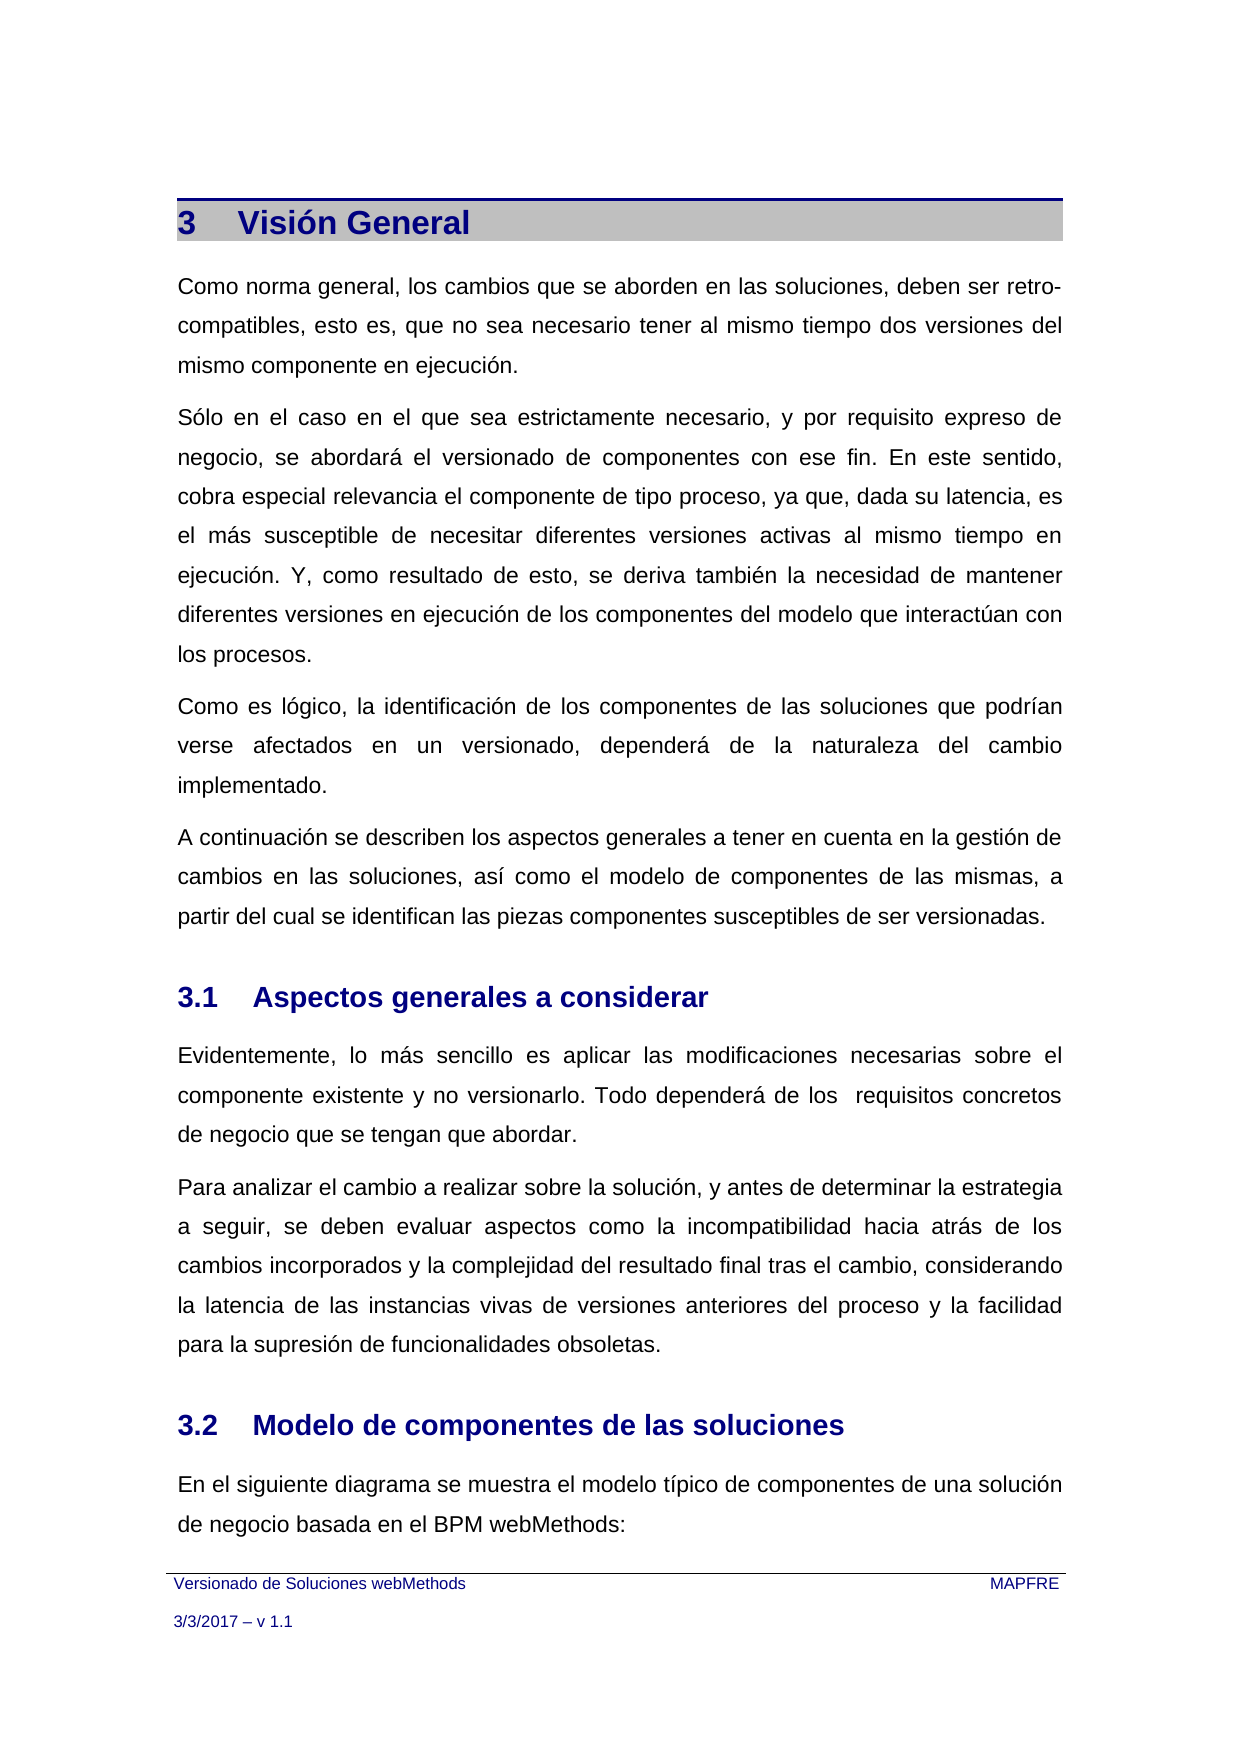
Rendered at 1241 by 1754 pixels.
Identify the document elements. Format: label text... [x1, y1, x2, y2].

text A continuación se describen los aspectos generales a tener en cuenta en la gestión de cambios en las soluciones, así como el modelo de componentes de las mismas, a partir del cual se identifican las piezas componentes susceptibles de ser versionadas. [177, 824, 1063, 929]
text Como es lógico, la identificación de los componentes de las soluciones que podrían verse afectados en un versionado, dependerá de la naturaleza del cambio implementado. [177, 693, 1063, 798]
text Sólo en el caso en el que sea estrictamente necesario, y por requisito expreso de negocio, se abordará el versionado de componentes con ese fin. En este sentido, cobra especial relevancia el componente de tipo proceso, ya que, dada su latencia, es el más susceptible de necesitar diferentes versiones activas al mismo tiempo en ejecución. Y, como resultado de esto, se deriva también la necesidad de mantener diferentes versiones en ejecución de los componentes del modelo que interactúan con los procesos. [177, 404, 1063, 667]
text Para analizar el cambio a realizar sobre la solución, y antes de determinar la estrategia a seguir, se deben evaluar aspectos como la incompatibilidad hacia atrás de los cambios incorporados y la complejidad del resultado final tras el cambio, considerando la latencia de las instancias vivas de versiones anteriores del proceso y la facilidad para la supresión de funcionalidades obsoletas. [177, 1173, 1063, 1358]
subtitle Modelo de componentes de las soluciones [177, 1408, 1063, 1442]
text En el siguiente diagrama se muestra el modelo típico de componentes de una solución de negocio basada en el BPM webMethods: [177, 1471, 1063, 1537]
text Evidentemente, lo más sencillo es aplicar las modificaciones necesarias sobre el componente existente y no versionarlo. Todo dependerá de los requisitos concretos de negocio que se tengan que abordar. [177, 1042, 1063, 1148]
subtitle Visión General [177, 201, 1063, 241]
text Como norma general, los cambios que se aborden en las soluciones, deben ser retro-compatibles, esto es, que no sea necesario tener al mismo tiempo dos versiones del mismo componente en ejecución. [177, 273, 1063, 378]
subtitle Aspectos generales a considerar [177, 980, 1063, 1013]
